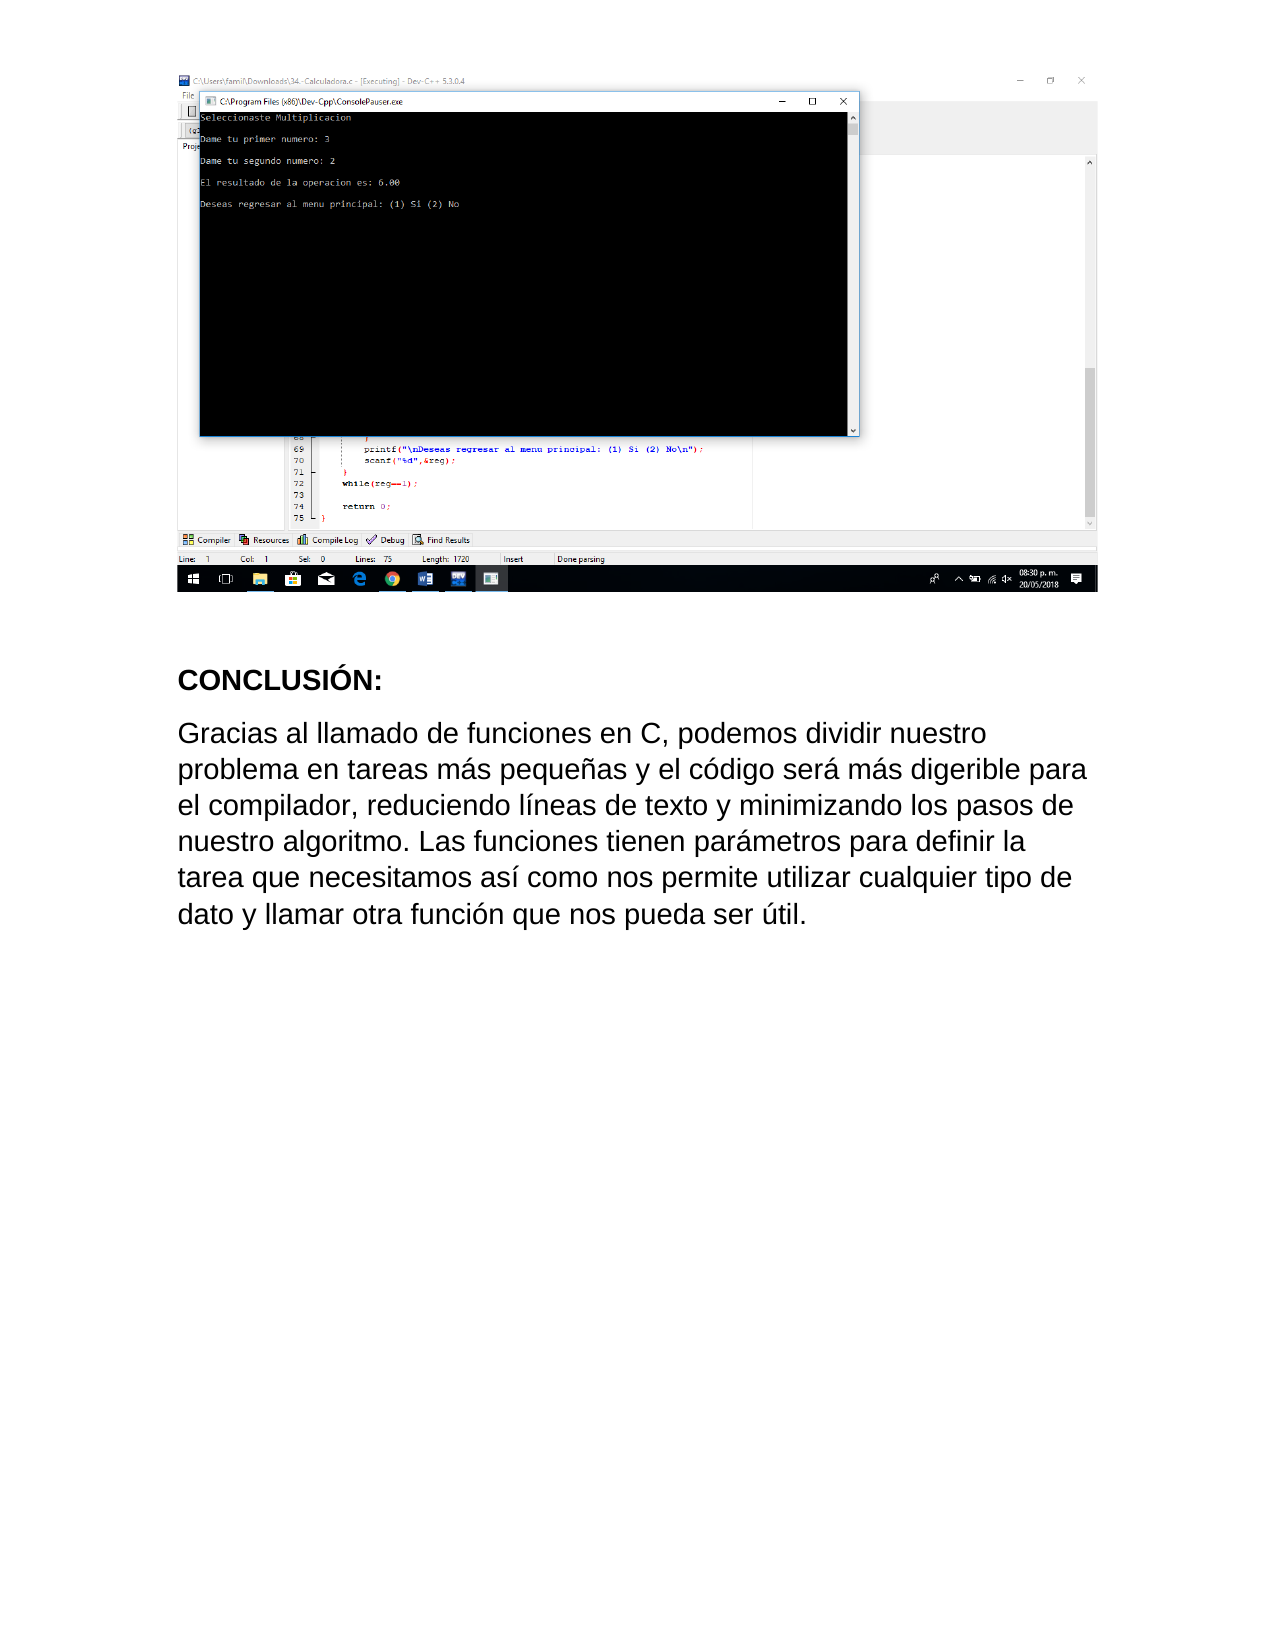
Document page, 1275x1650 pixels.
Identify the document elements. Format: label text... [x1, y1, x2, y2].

picture [177, 73, 1098, 592]
text Gracias al llamado de funciones en C, podemos dividir nuestro problema en tareas más pequeñas y el código será más digerible para el compilador, reduciendo líneas de texto y minimizando los pasos de nuestro algoritmo. Las funciones tienen parámetros para definir la tarea que necesitamos así como nos permite utilizar cualquier tipo de dato y llamar otra función que nos pueda ser útil. [177, 716, 1098, 930]
text CONCLUSIÓN: [177, 663, 1098, 697]
